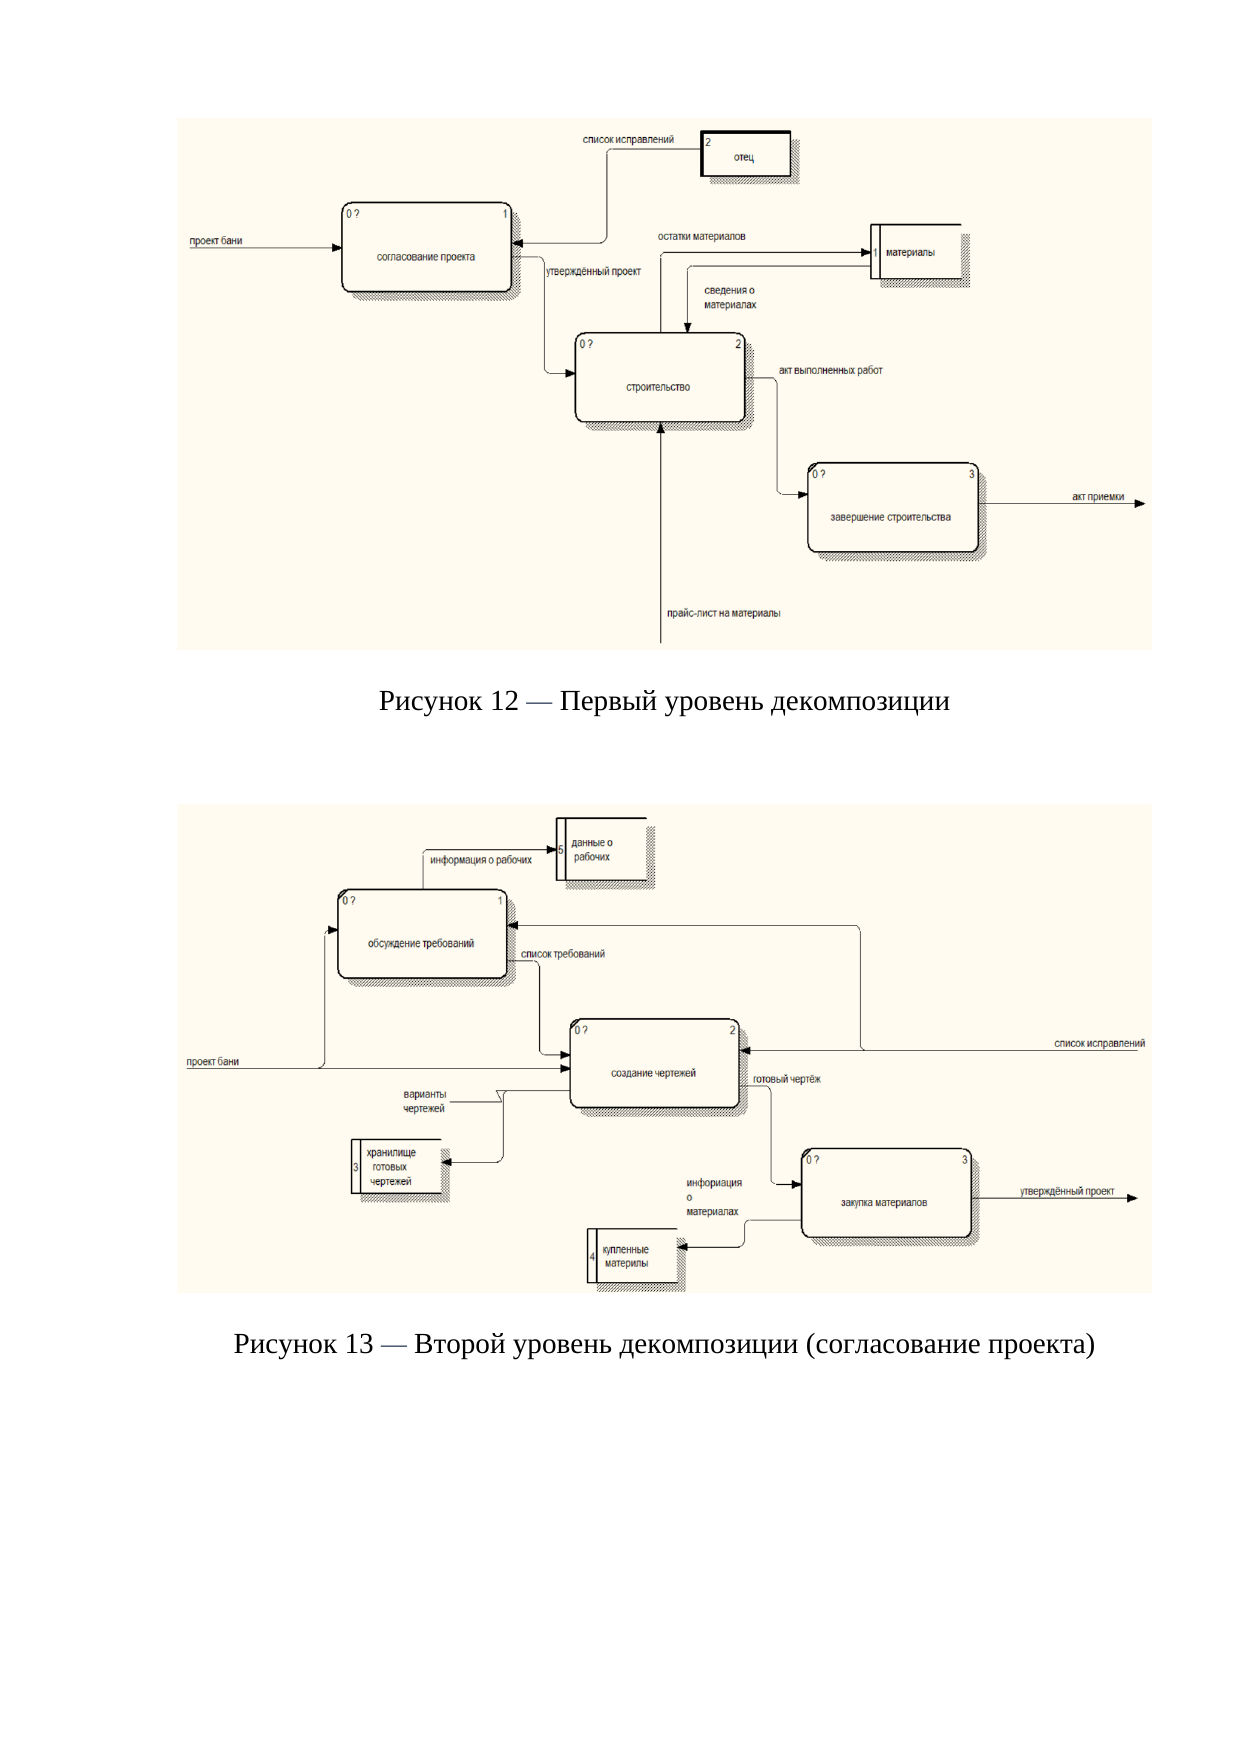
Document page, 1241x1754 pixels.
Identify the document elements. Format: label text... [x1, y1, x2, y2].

picture [177, 804, 1152, 1293]
text Рисунок 12 — Первый уровень декомпозиции [177, 683, 1152, 716]
text Рисунок 13 — Второй уровень декомпозиции (согласование проекта) [177, 1326, 1152, 1359]
picture [177, 118, 1152, 650]
